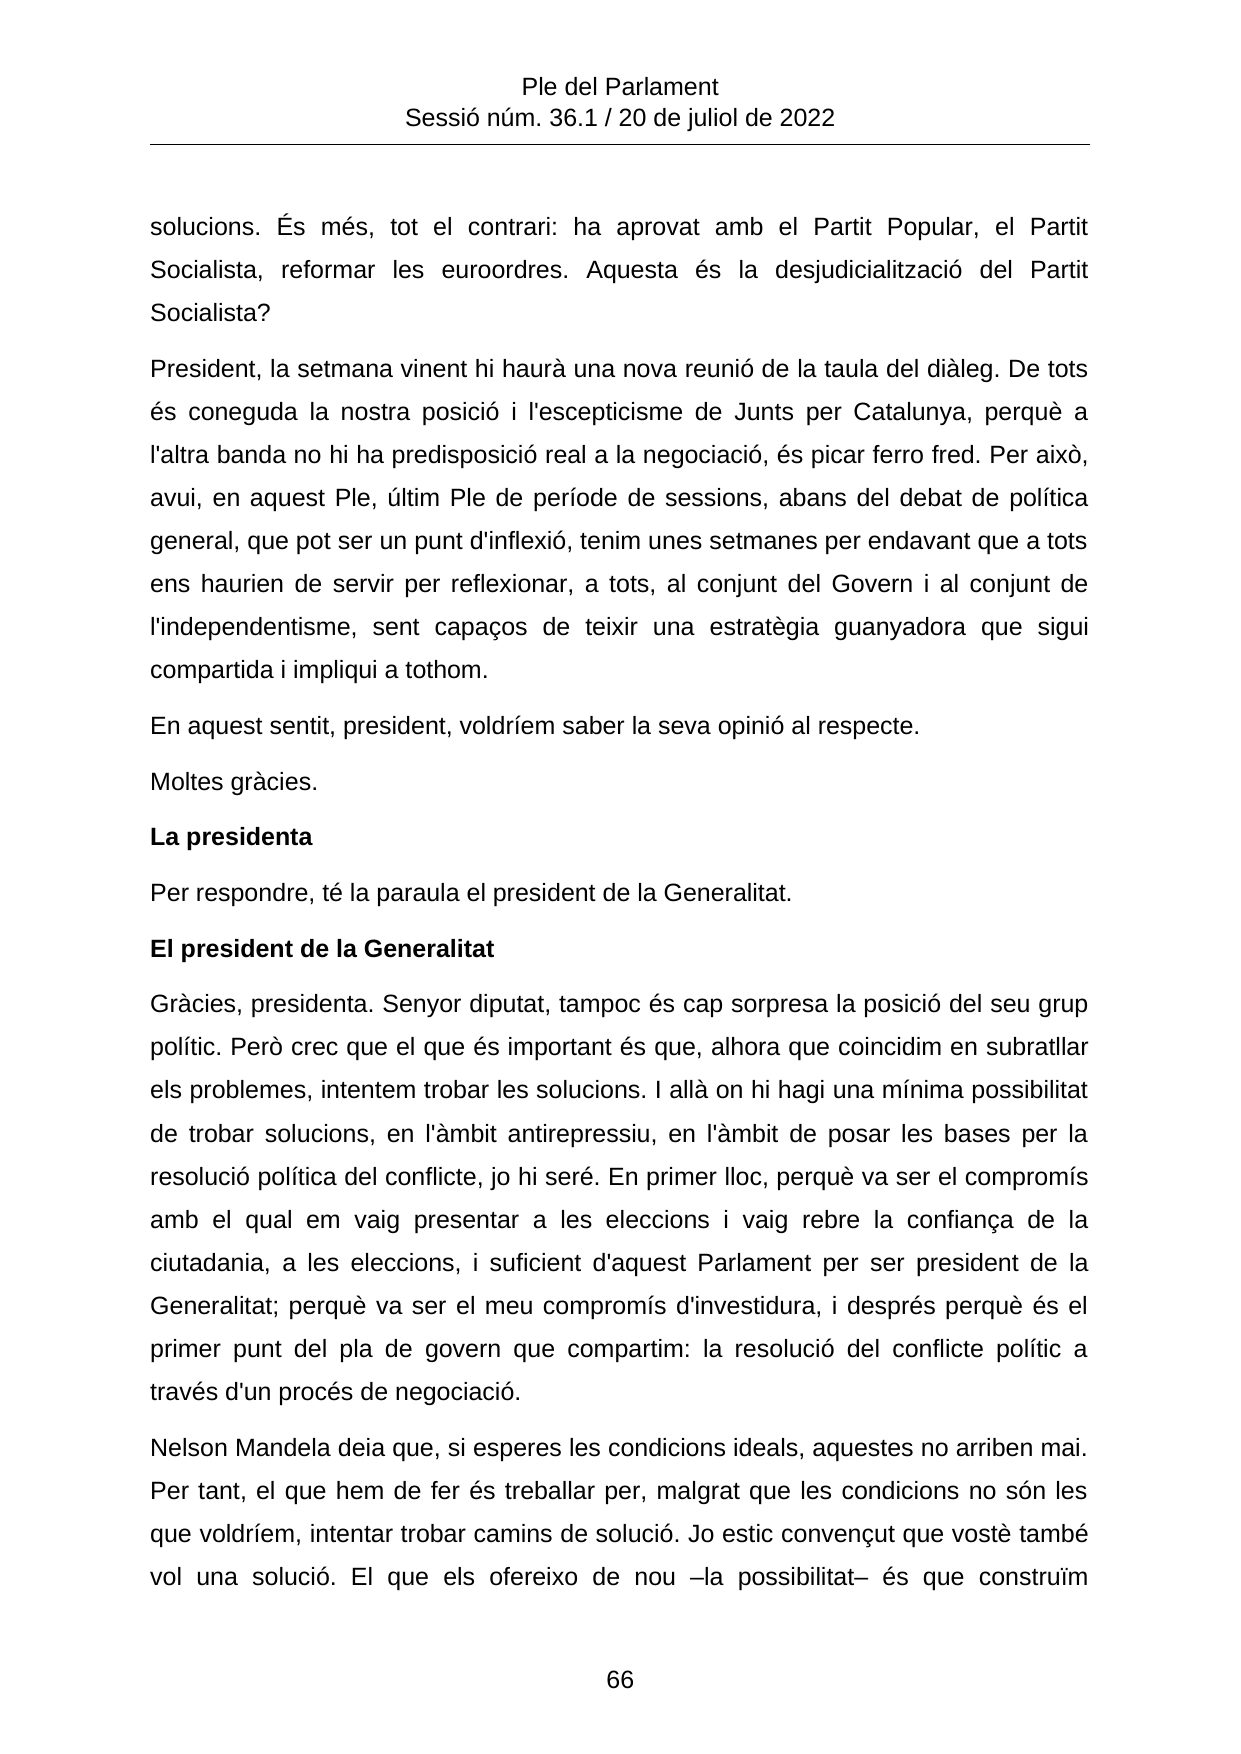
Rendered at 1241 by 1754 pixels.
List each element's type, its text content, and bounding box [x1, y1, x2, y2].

text Moltes gràcies. [150, 767, 1090, 796]
text Per respondre, té la paraula el president de la Generalitat. [150, 878, 1090, 907]
text President, la setmana vinent hi haurà una nova reunió de la taula del diàleg. De tots és coneguda la nostra posició i l'escepticisme de Junts per Catalunya, perquè a l'altra banda no hi ha predisposició real a la negociació, és picar ferro fred. Per això, avui, en aquest Ple, últim Ple de període de sessions, abans del debat de política general, que pot ser un punt d'inflexió, tenim unes setmanes per endavant que a tots ens haurien de servir per reflexionar, a tots, al conjunt del Govern i al conjunt de l'independentisme, sent capaços de teixir una estratègia guanyadora que sigui compartida i impliqui a tothom. [150, 354, 1090, 684]
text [150, 212, 1090, 327]
text En aquest sentit, president, voldríem saber la seva opinió al respecte. [150, 711, 1090, 740]
text Gràcies, presidenta. Senyor diputat, tampoc és cap sorpresa la posició del seu grup polític. Però crec que el que és important és que, alhora que coincidim en subratllar els problemes, intentem trobar les solucions. I allà on hi hagi una mínima possibilitat de trobar solucions, en l'àmbit antirepressiu, en l'àmbit de posar les bases per la resolució política del conflicte, jo hi seré. En primer lloc, perquè va ser el compromís amb el qual em vaig presentar a les eleccions i vaig rebre la confiança de la ciutadania, a les eleccions, i suficient d'aquest Parlament per ser president de la Generalitat; perquè va ser el meu compromís d'investidura, i després perquè és el primer punt del pla de govern que compartim: la resolució del conflicte polític a través d'un procés de negociació. [150, 989, 1090, 1406]
text La presidenta [150, 822, 1090, 851]
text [150, 1433, 1090, 1591]
text El president de la Generalitat [150, 934, 1090, 962]
